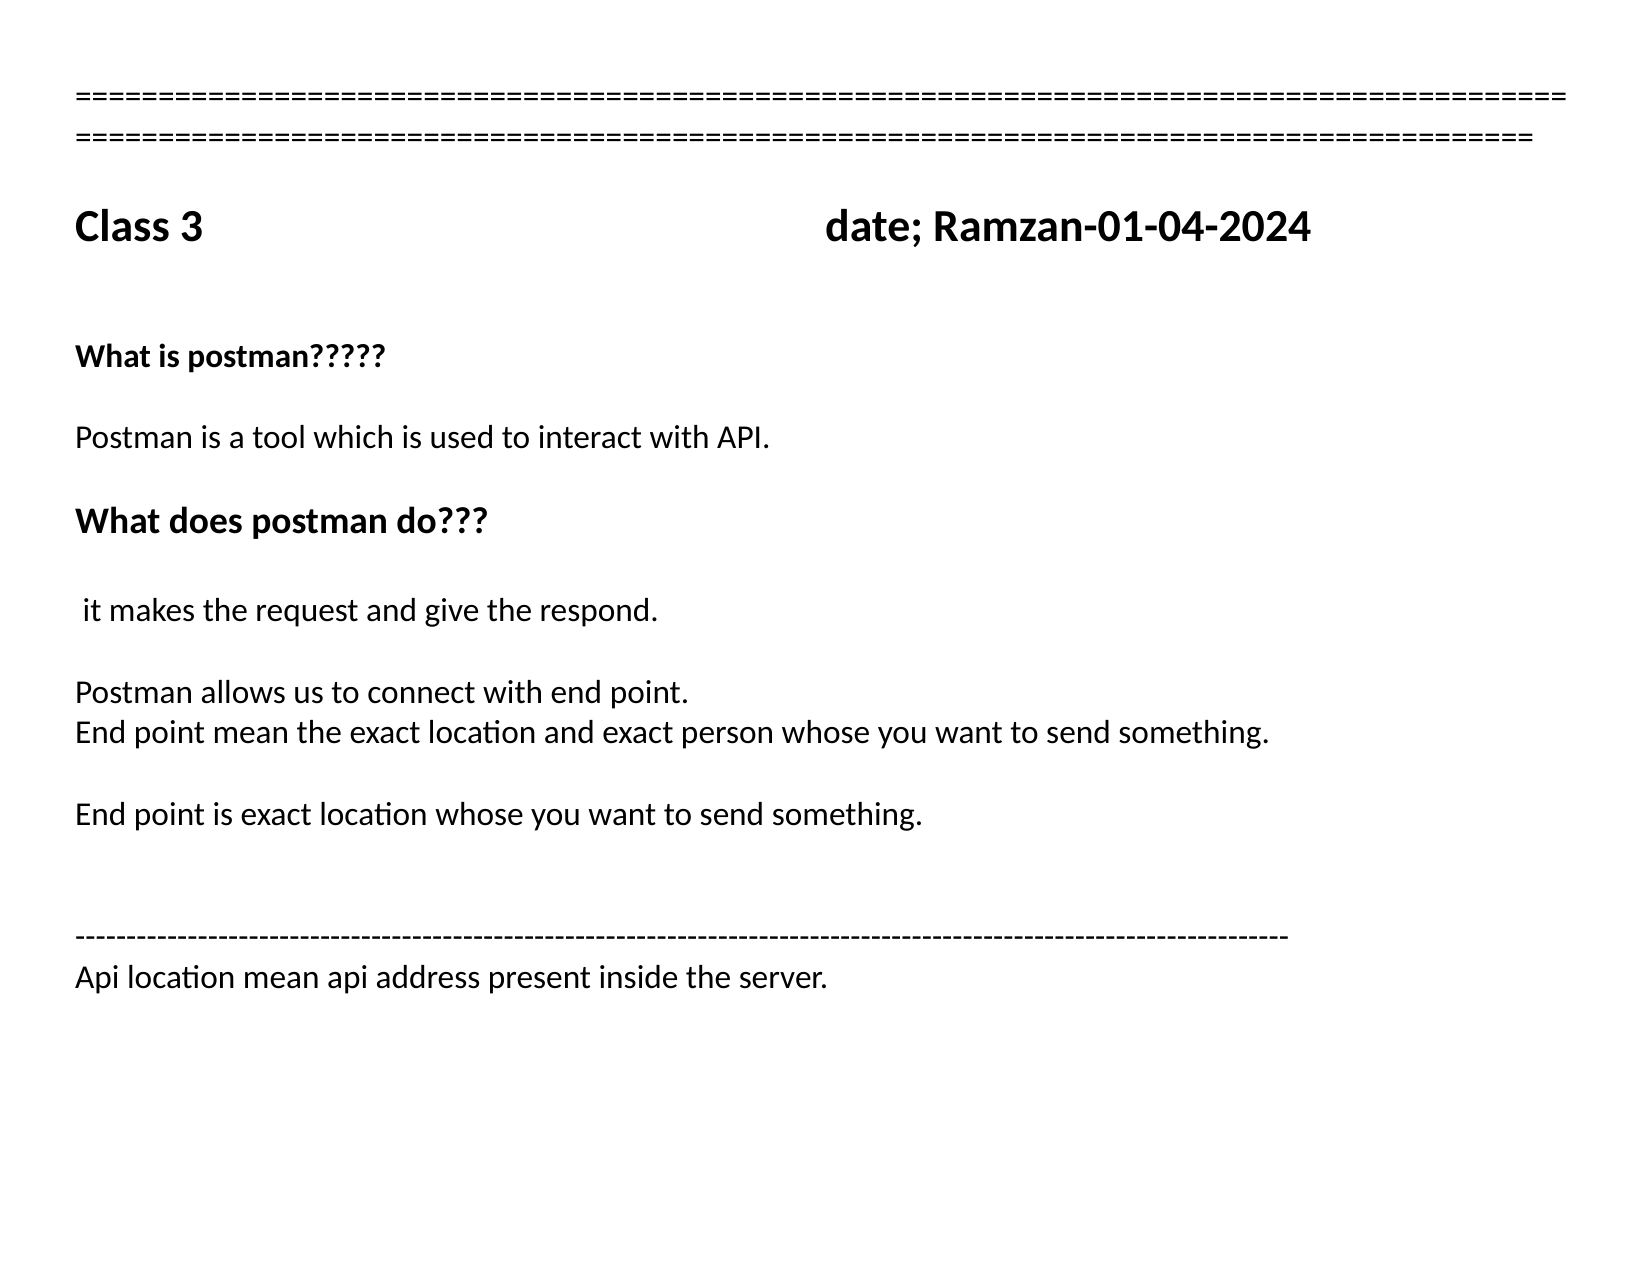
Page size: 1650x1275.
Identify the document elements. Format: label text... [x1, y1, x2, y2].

text it makes the request and give the respond. [75, 589, 1575, 630]
text ----------------------------------------------------------------------------------------------------------------------- [75, 915, 1575, 956]
text What does postman do??? [75, 497, 1575, 543]
text Class 3 date; Ramzan-01-04-2024 [75, 197, 1575, 253]
text End point mean the exact location and exact person whose you want to send something. [75, 711, 1575, 752]
text Api location mean api address present inside the server. [75, 956, 1575, 996]
text Postman is a tool which is used to interact with API. [75, 416, 1575, 457]
text What is postman????? [75, 334, 1575, 375]
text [75, 75, 1575, 156]
text Postman allows us to connect with end point. [75, 671, 1575, 711]
text End point is exact location whose you want to send something. [75, 793, 1575, 833]
